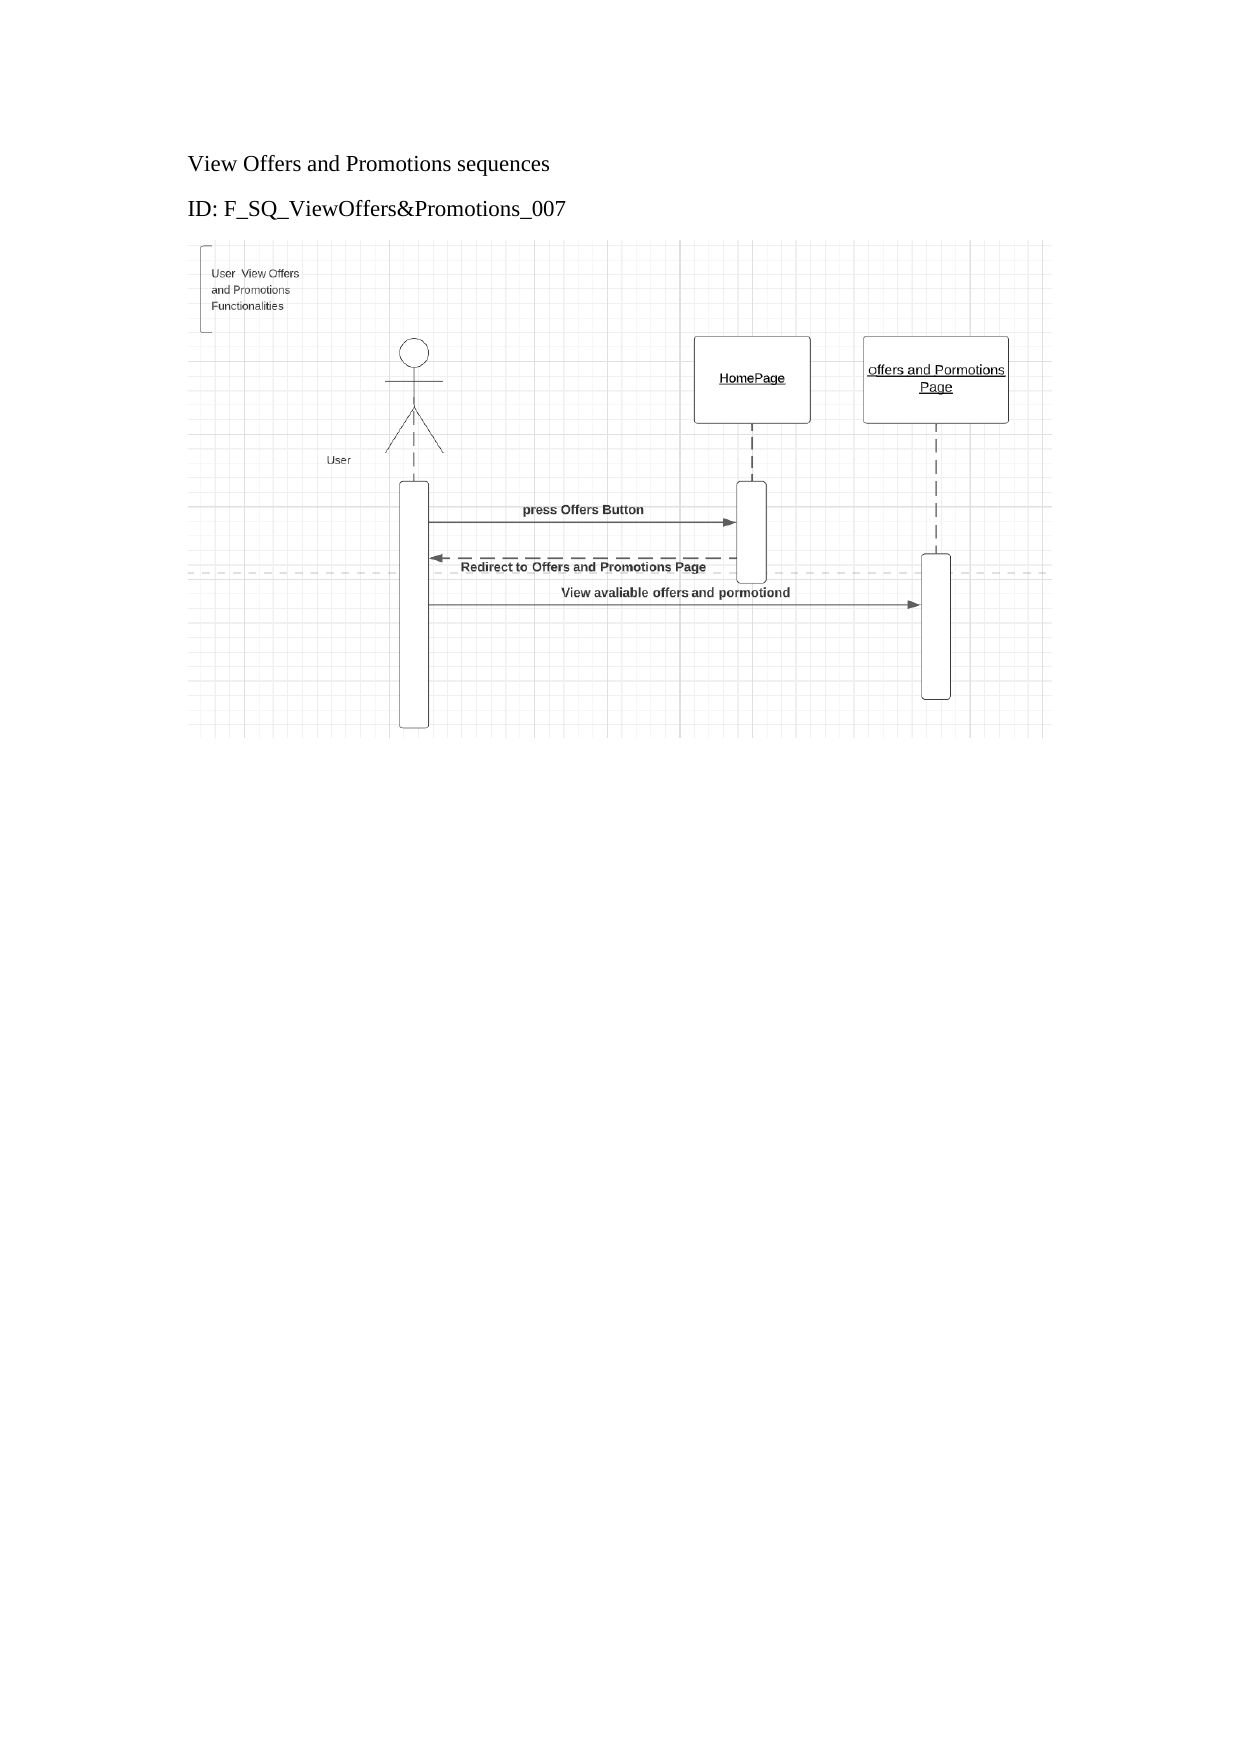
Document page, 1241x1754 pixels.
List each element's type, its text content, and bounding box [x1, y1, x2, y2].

text View Offers and Promotions sequences [187, 150, 1053, 176]
text ID: F_SQ_ViewOffers&Promotions_007 [187, 195, 1053, 221]
picture [187, 240, 1052, 738]
